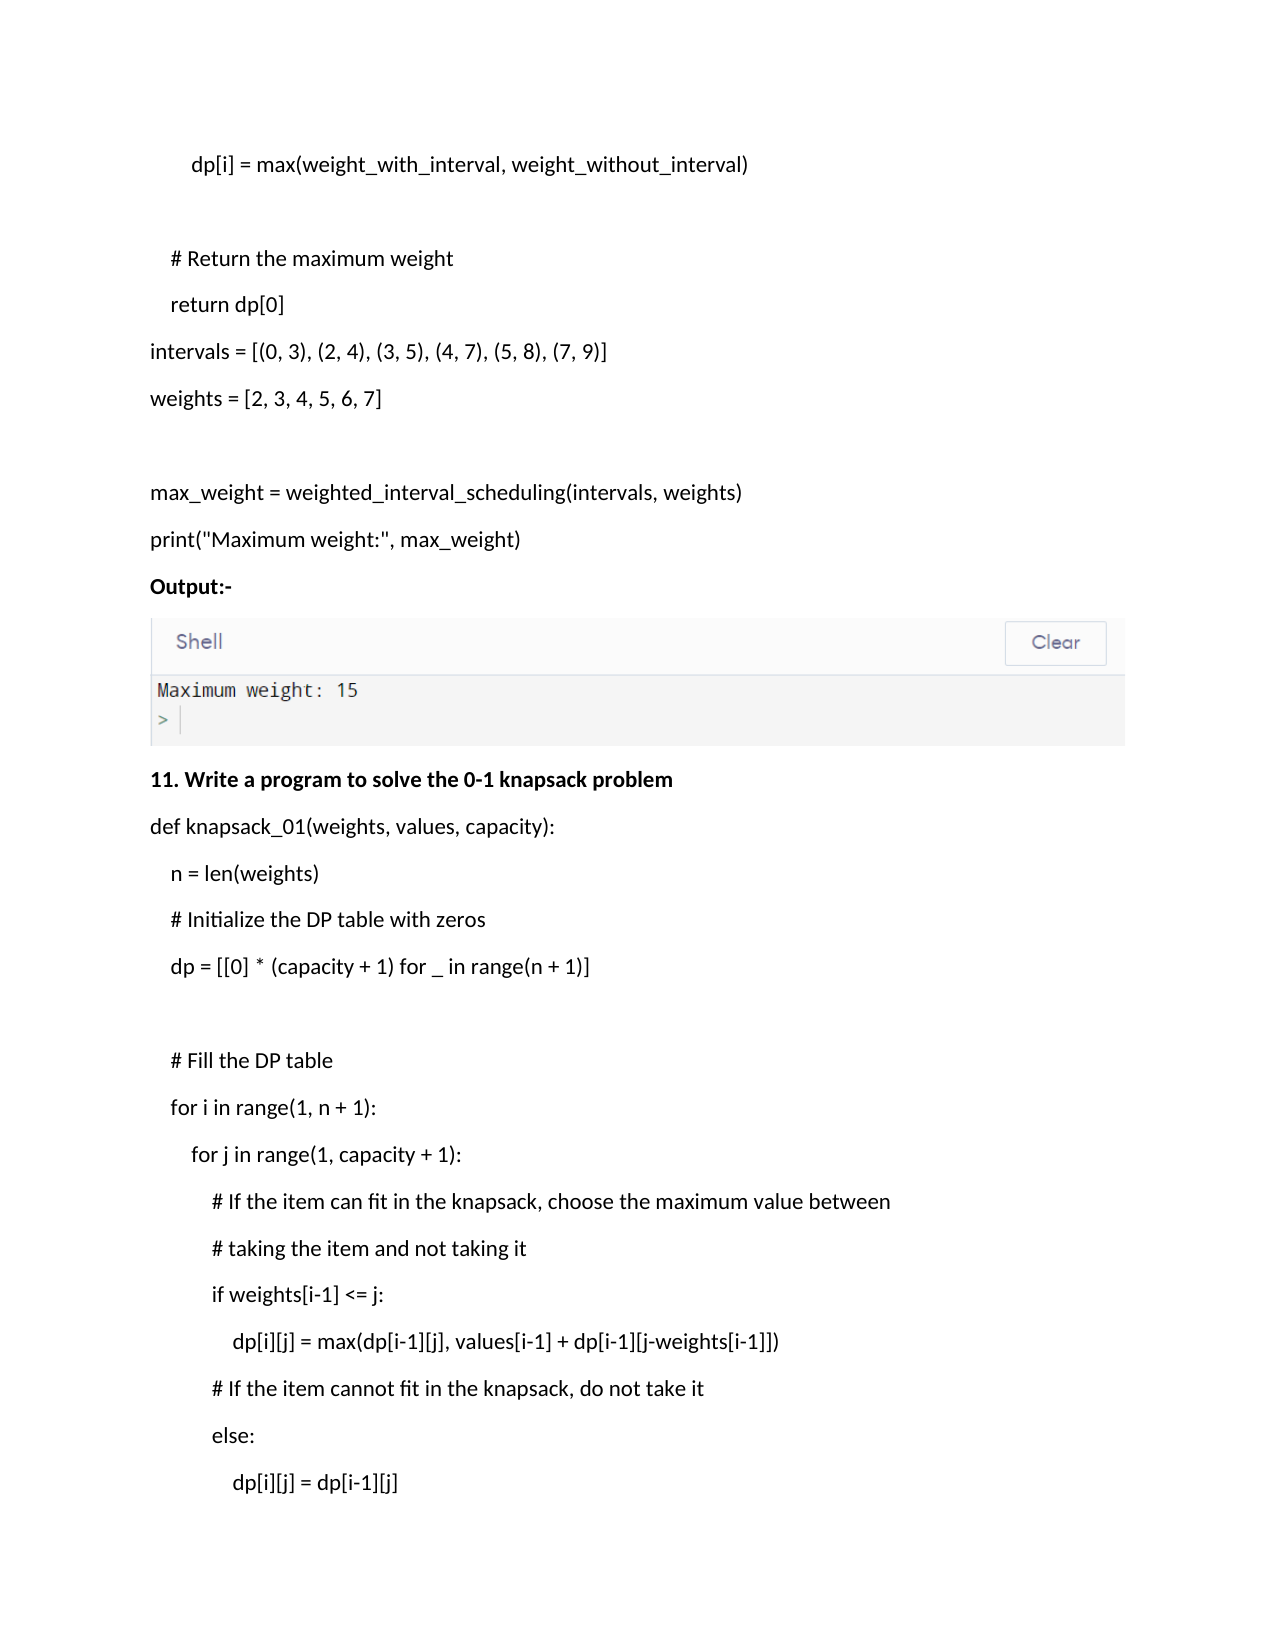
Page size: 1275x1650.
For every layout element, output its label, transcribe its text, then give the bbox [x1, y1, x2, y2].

text # Fill the DP table [150, 1046, 1125, 1074]
text intervals = [(0, 3), (2, 4), (3, 5), (4, 7), (5, 8), (7, 9)] [150, 337, 1125, 366]
picture [150, 618, 1125, 746]
text # Initialize the DP table with zeros [150, 906, 1125, 933]
text # Return the maximum weight [150, 244, 1125, 272]
text def knapsack_01(weights, values, capacity): [150, 812, 1125, 840]
text dp[i] = max(weight_with_interval, weight_without_interval) [150, 150, 1125, 178]
text dp[i][j] = max(dp[i-1][j], values[i-1] + dp[i-1][j-weights[i-1]]) [150, 1327, 1125, 1355]
text dp[i][j] = dp[i-1][j] [150, 1468, 1125, 1496]
text weights = [2, 3, 4, 5, 6, 7] [150, 384, 1125, 412]
text dp = [[0] * (capacity + 1) for _ in range(n + 1)] [150, 952, 1125, 980]
text # If the item cannot fit in the knapsack, do not take it [150, 1374, 1125, 1402]
text else: [150, 1421, 1125, 1449]
text 11. Write a program to solve the 0-1 knapsack problem [150, 765, 1125, 793]
text if weights[i-1] <= j: [150, 1281, 1125, 1308]
text for j in range(1, capacity + 1): [150, 1140, 1125, 1168]
text for i in range(1, n + 1): [150, 1093, 1125, 1121]
text n = len(weights) [150, 859, 1125, 887]
text Output:- [150, 572, 1125, 600]
text # taking the item and not taking it [150, 1234, 1125, 1262]
text print("Maximum weight:", max_weight) [150, 525, 1125, 553]
text return dp[0] [150, 291, 1125, 319]
text max_weight = weighted_interval_scheduling(intervals, weights) [150, 478, 1125, 506]
text # If the item can fit in the knapsack, choose the maximum value between [150, 1187, 1125, 1215]
